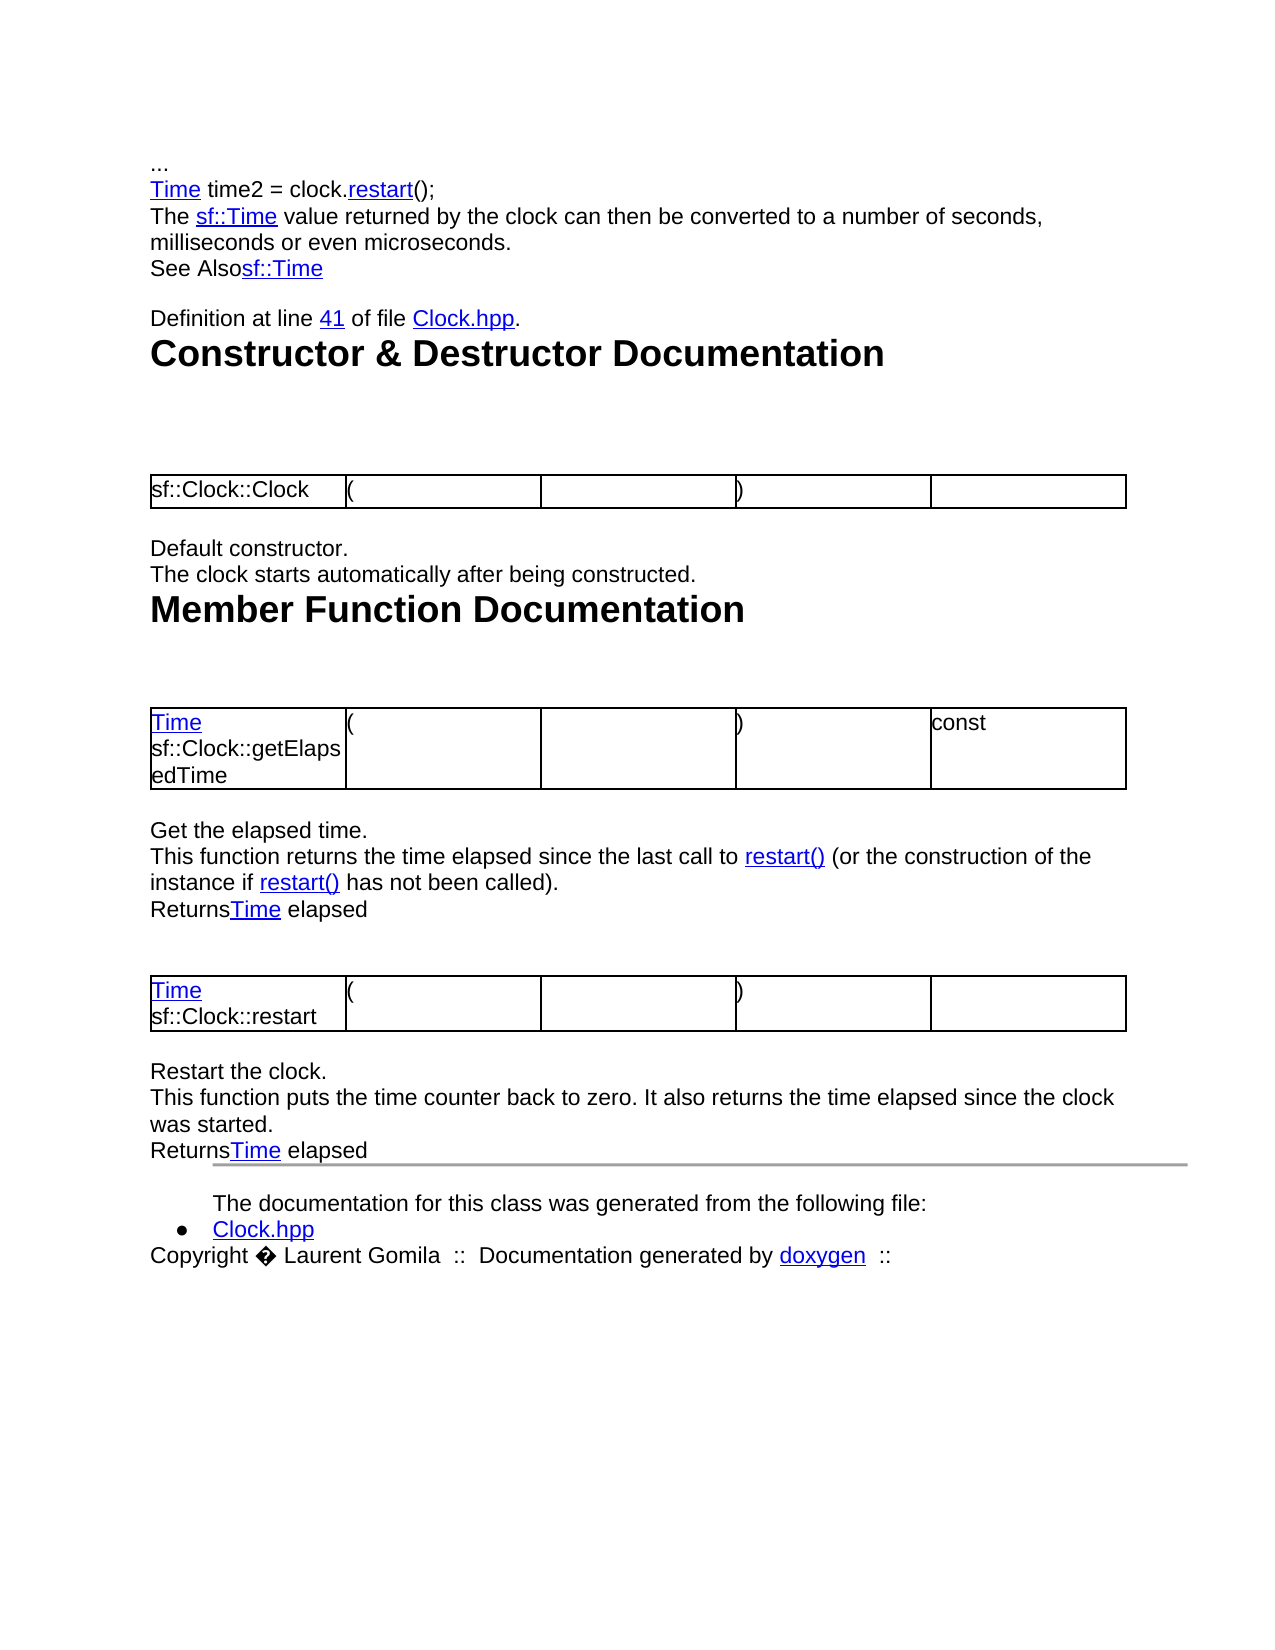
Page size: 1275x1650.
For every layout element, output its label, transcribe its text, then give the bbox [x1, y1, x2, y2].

text Get the elapsed time. [150, 817, 1125, 843]
table_header [542, 476, 735, 507]
table_header sf::Clock::Clock [152, 476, 345, 507]
text Time time2 = clock.restart(); [150, 176, 1125, 203]
table_header ) [737, 977, 930, 1029]
text The documentation for this class was generated from the following file: [212, 1167, 1125, 1216]
text See Alsosf::Time [150, 255, 1125, 282]
text Restart the clock. [150, 1058, 1125, 1084]
table_header [932, 977, 1125, 1029]
text ReturnsTime elapsed [150, 896, 1125, 922]
table_header [932, 476, 1125, 507]
table_header [542, 709, 735, 788]
subtitle Constructor & Destructor Documentation [150, 332, 1125, 375]
text Copyright � Laurent Gomila :: Documentation generated by doxygen :: [150, 1242, 1125, 1269]
text Default constructor. [150, 535, 1125, 561]
table_header const [932, 709, 1125, 788]
text The sf::Time value returned by the clock can then be converted to a number of seconds, milliseconds or even microseconds. [150, 203, 1125, 255]
table_header ) [737, 709, 930, 788]
text This function returns the time elapsed since the last call to restart() (or the construction of the instance if restart() has not been called). [150, 843, 1125, 896]
text Definition at line 41 of file Clock.hpp. [150, 305, 1125, 332]
table_header ( [347, 709, 540, 788]
list Clock.hpp [175, 1216, 1125, 1242]
table_header ( [347, 977, 540, 1029]
text ... [150, 150, 1125, 176]
table_header ( [347, 476, 540, 507]
table_header ) [737, 476, 930, 507]
table_header Time sf::Clock::getElapsedTime [152, 709, 345, 788]
text The clock starts automatically after being constructed. [150, 561, 1125, 588]
text ReturnsTime elapsed [150, 1137, 1125, 1163]
table_header [542, 977, 735, 1029]
table_header Time sf::Clock::restart [152, 977, 345, 1029]
subtitle Member Function Documentation [150, 588, 1125, 631]
text This function puts the time counter back to zero. It also returns the time elapsed since the clock was started. [150, 1084, 1125, 1137]
